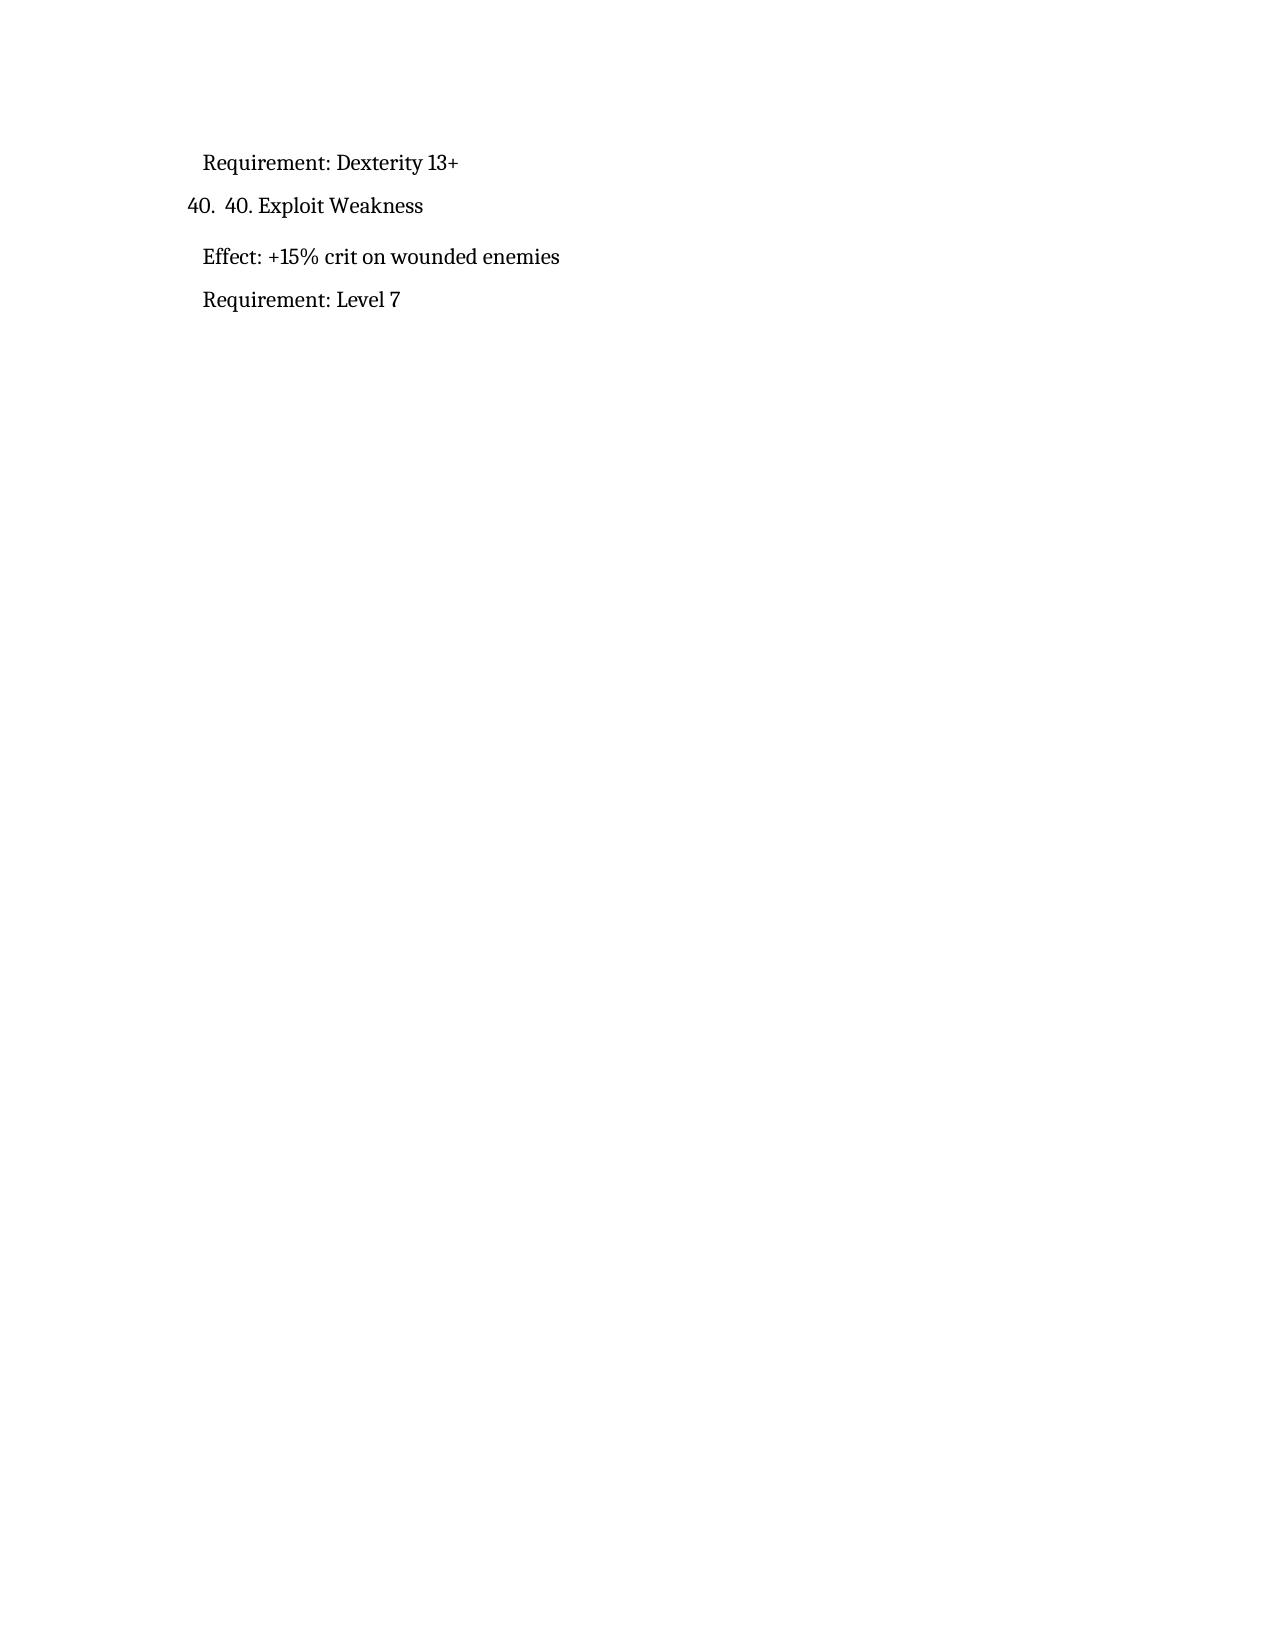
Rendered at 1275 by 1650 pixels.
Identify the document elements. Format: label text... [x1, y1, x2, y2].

text Requirement: Dexterity 13+ [187, 150, 1087, 176]
list 40. Exploit Weakness [187, 193, 1087, 219]
text Requirement: Level 7 [187, 286, 1087, 313]
text Effect: +15% crit on wounded enemies [187, 244, 1087, 270]
